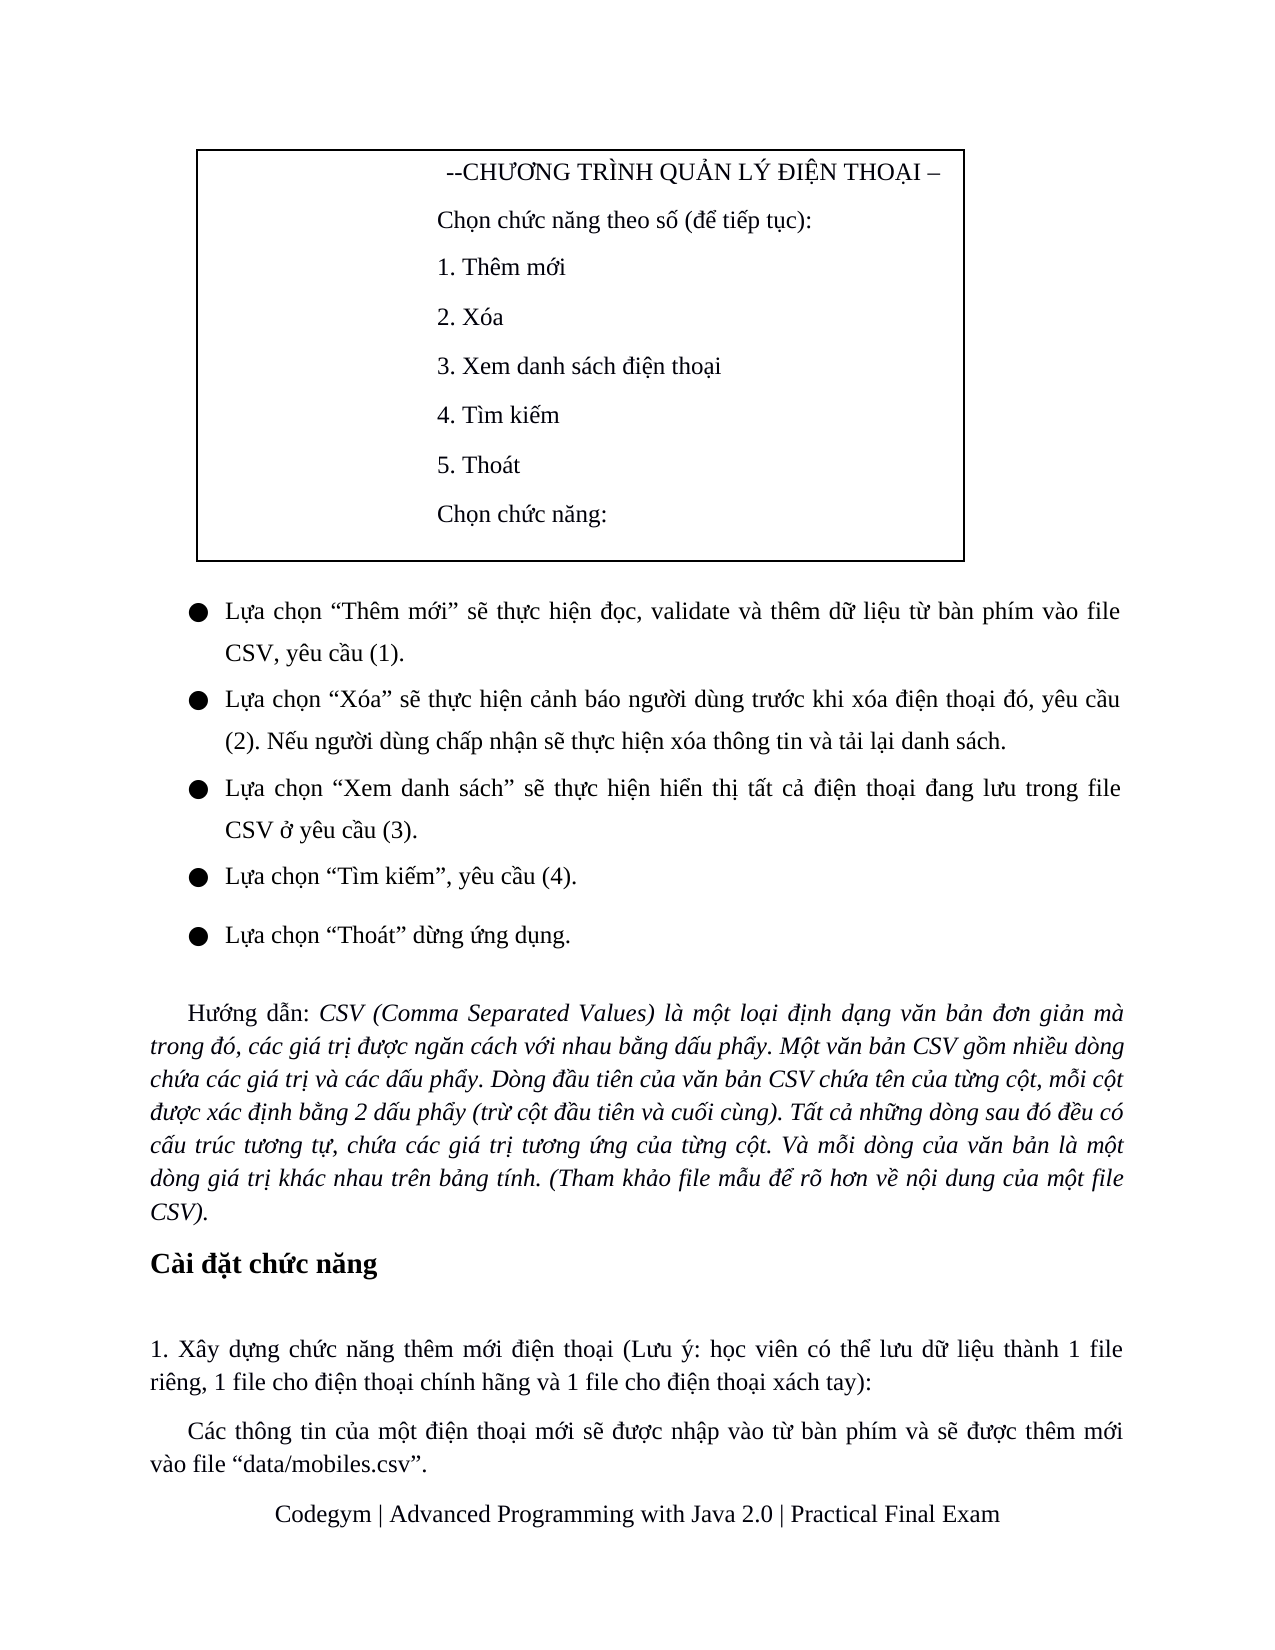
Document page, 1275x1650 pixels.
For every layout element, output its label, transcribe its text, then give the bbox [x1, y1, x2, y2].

list Lựa chọn “Xem danh sách” sẽ thực hiện hiển thị tất cả điện thoại đang lưu trong file CSV ở yêu cầu (3). [187, 759, 1122, 843]
list Lựa chọn “Tìm kiếm”, yêu cầu (4). [187, 848, 1122, 899]
list Lựa chọn “Thêm mới” sẽ thực hiện đọc, validate và thêm dữ liệu từ bàn phím vào file CSV, yêu cầu (1). [187, 582, 1122, 666]
text Cài đặt chức năng [150, 1246, 1122, 1280]
text Hướng dẫn: CSV (Comma Separated Values) là một loại định dạng văn bản đơn giản mà trong đó, các giá trị được ngăn cách với nhau bằng dấu phẩy. Một văn bản CSV gồm nhiều dòng chứa các giá trị và các dấu phẩy. Dòng đầu tiên của văn bản CSV chứa tên của từng cột, mỗi cột được xác định bằng 2 dấu phẩy (trừ cột đầu tiên và cuối cùng). Tất cả những dòng sau đó đều có cấu trúc tương tự, chứa các giá trị tương ứng của từng cột. Và mỗi dòng của văn bản là một dòng giá trị khác nhau trên bảng tính. (Tham khảo file mẫu để rõ hơn về nội dung của một file CSV). [150, 998, 1125, 1225]
text Các thông tin của một điện thoại mới sẽ được nhập vào từ bàn phím và sẽ được thêm mới vào file “data/mobiles.csv”. [150, 1416, 1125, 1478]
list Lựa chọn “Thoát” dừng ứng dụng. [187, 907, 1122, 958]
list Lựa chọn “Xóa” sẽ thực hiện cảnh báo người dùng trước khi xóa điện thoại đó, yêu cầu (2). Nếu người dùng chấp nhận sẽ thực hiện xóa thông tin và tải lại danh sách. [187, 671, 1122, 755]
text 1. Xây dựng chức năng thêm mới điện thoại (Lưu ý: học viên có thể lưu dữ liệu thành 1 file riêng, 1 file cho điện thoại chính hãng và 1 file cho điện thoại xách tay): [150, 1334, 1125, 1395]
